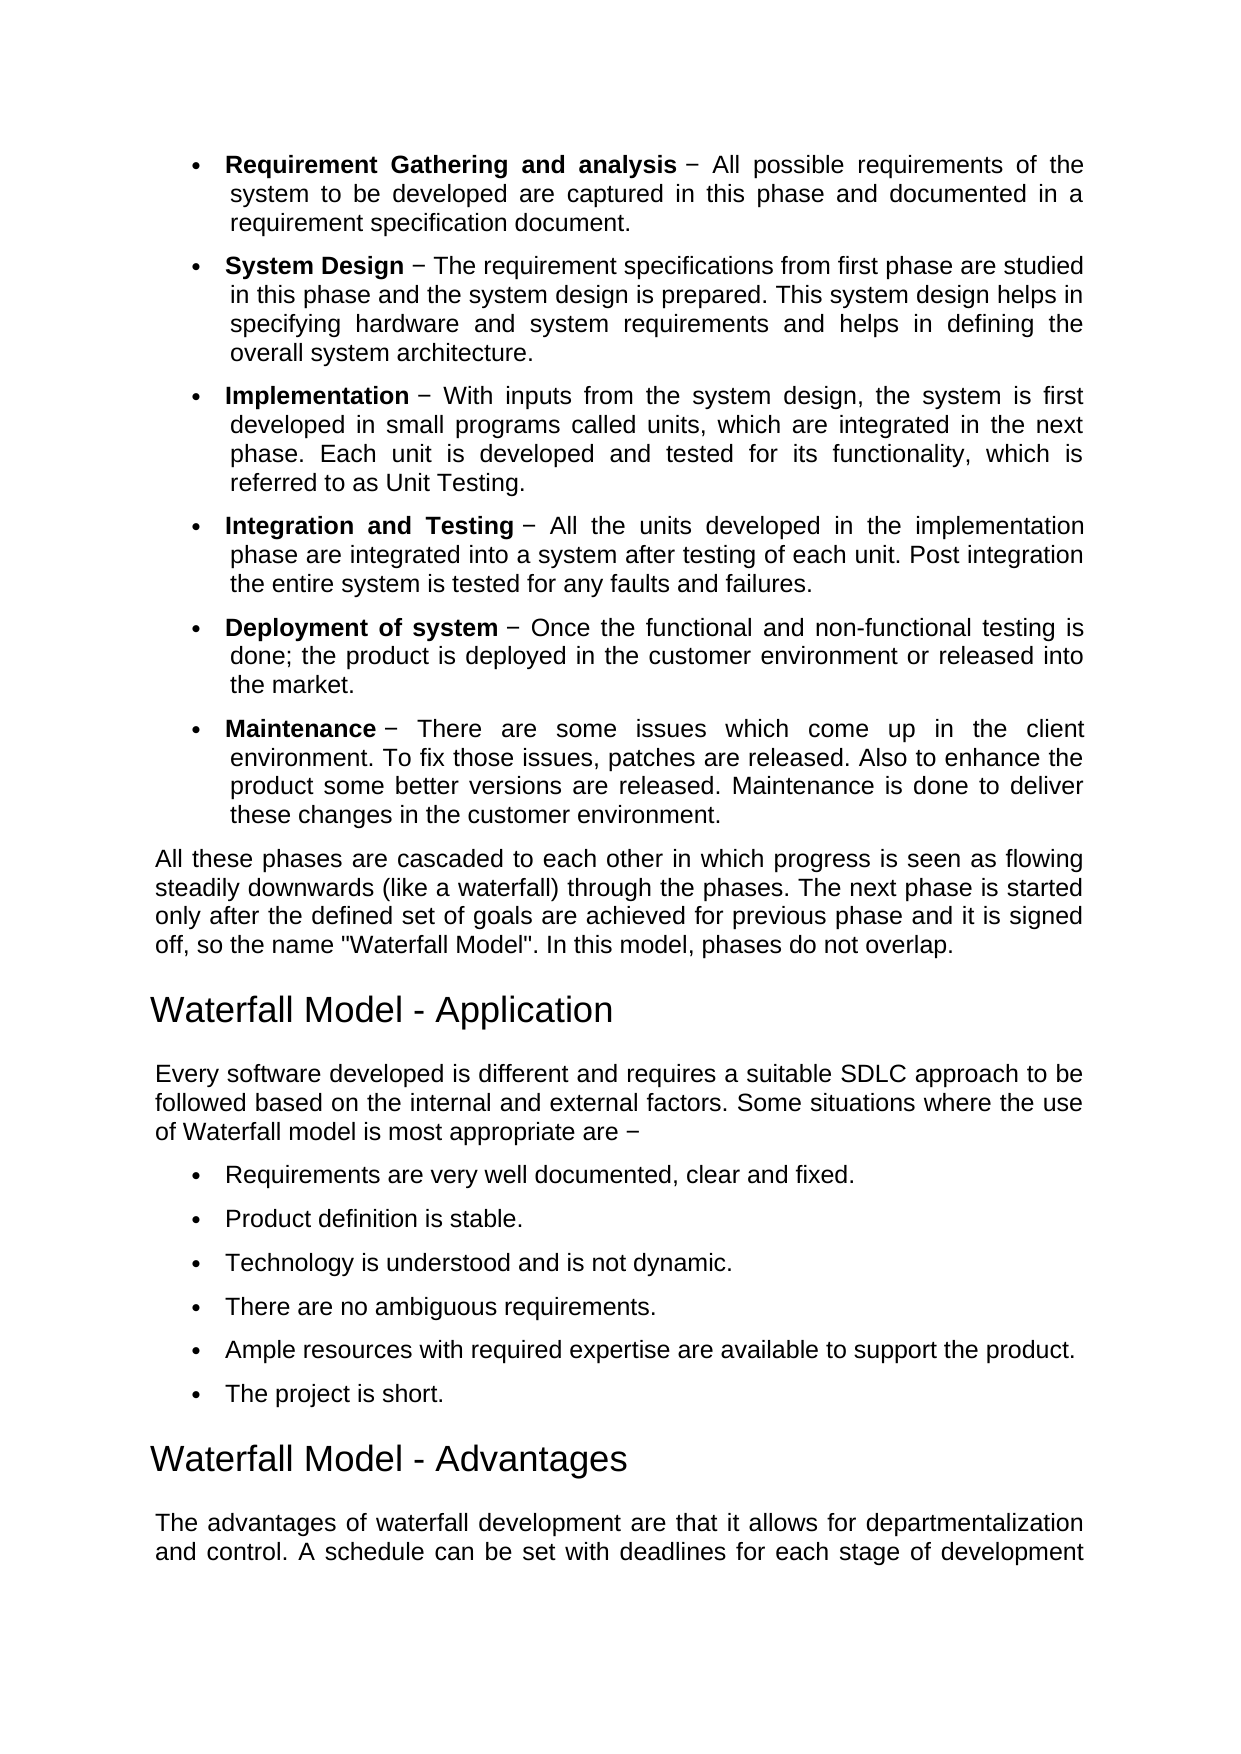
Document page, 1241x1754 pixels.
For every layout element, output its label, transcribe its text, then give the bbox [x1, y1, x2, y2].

list System Design − The requirement specifications from first phase are studied in this phase and the system design is prepared. This system design helps in specifying hardware and system requirements and helps in defining the overall system architecture. [192, 251, 1085, 366]
list Requirements are very well documented, clear and fixed. [192, 1160, 1085, 1189]
text Every software developed is different and requires a suitable SDLC approach to be followed based on the internal and external factors. Some situations where the use of Waterfall model is most appropriate are − [155, 1059, 1085, 1145]
list There are no ambiguous requirements. [192, 1292, 1085, 1320]
list Requirement Gathering and analysis − All possible requirements of the system to be developed are captured in this phase and documented in a requirement specification document. [192, 150, 1085, 236]
list Technology is understood and is not dynamic. [192, 1248, 1085, 1277]
list Deployment of system − Once the functional and non-functional testing is done; the product is deployed in the customer environment or released into the market. [192, 612, 1085, 699]
text All these phases are cascaded to each other in which progress is seen as flowing steadily downwards (like a waterfall) through the phases. The next phase is started only after the defined set of goals are achieved for previous phase and it is signed off, so the name "Waterfall Model". In this model, phases do not overlap. [155, 844, 1085, 959]
list Implementation − With inputs from the system design, the system is first developed in small programs called units, which are integrated in the next phase. Each unit is developed and tested for its functionality, which is referred to as Unit Testing. [192, 381, 1085, 496]
list The project is short. [192, 1379, 1085, 1408]
text Waterfall Model - Application [150, 988, 1090, 1030]
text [155, 1508, 1085, 1566]
list Integration and Testing − All the units developed in the implementation phase are integrated into a system after testing of each unit. Post integration the entire system is tested for any faults and failures. [192, 511, 1085, 597]
list Maintenance − There are some issues which come up in the client environment. To fix those issues, patches are released. Also to enhance the product some better versions are released. Maintenance is done to deliver these changes in the customer environment. [192, 714, 1085, 829]
list Ample resources with required expertise are available to support the product. [192, 1335, 1085, 1364]
list Product definition is stable. [192, 1204, 1085, 1233]
text Waterfall Model - Advantages [150, 1437, 1090, 1479]
